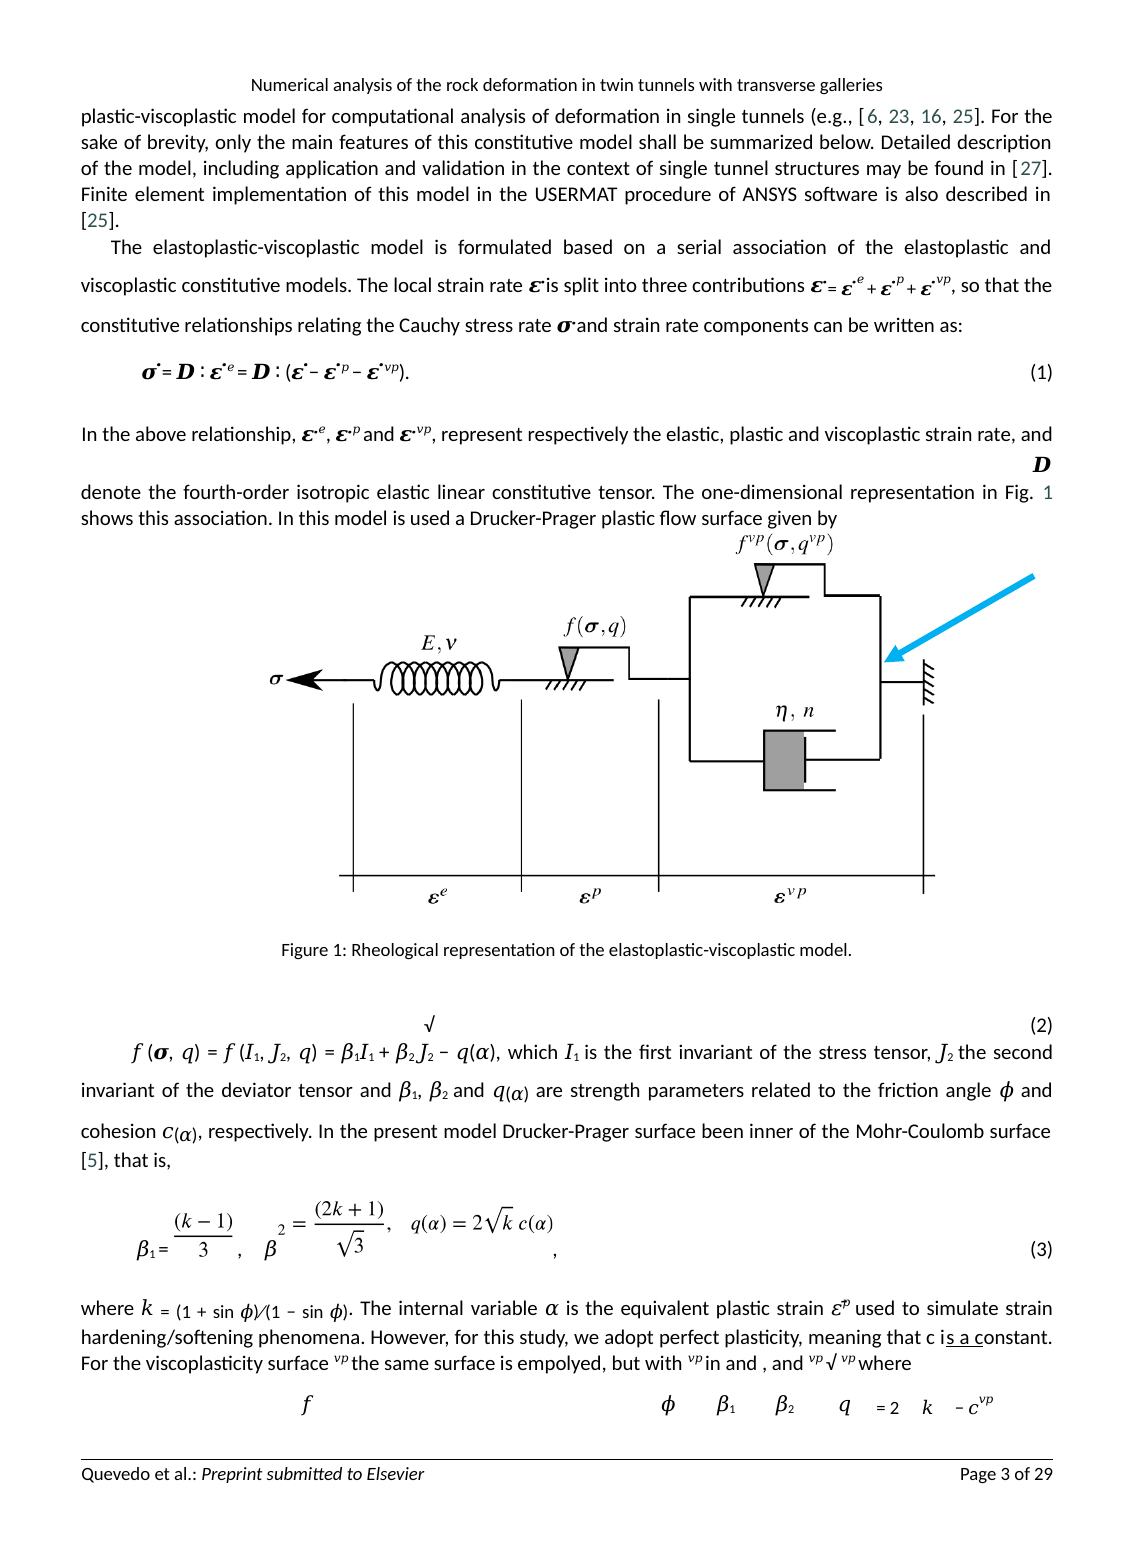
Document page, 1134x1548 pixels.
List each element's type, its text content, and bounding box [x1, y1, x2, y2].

text In the above relationship, 𝜺̇ 𝑒, 𝜺̇ 𝑝 and 𝜺̇ 𝑣𝑝, represent respectively the elastic, plastic and viscoplastic strain rate, and 𝑫 [81, 410, 1053, 477]
text Figure 1: Rheological representation of the elastoplastic-viscoplastic model. [81, 938, 1053, 961]
text 𝑓 𝜙 𝛽1 𝛽2 𝑞 = 2 𝑘 − 𝑐𝑣𝑝 [81, 1380, 1053, 1419]
text where 𝑘 = (1 + sin 𝜙)∕(1 − sin 𝜙). The internal variable 𝛼 is the equivalent plastic strain 𝜀̄𝑝 used to simulate strain hardening/softening phenomena. However, for this study, we adopt perfect plasticity, meaning that c is a constant. For the viscoplasticity surface 𝑣𝑝 the same surface is empolyed, but with 𝑣𝑝 in and , and 𝑣𝑝 √ 𝑣𝑝 where [81, 1284, 1053, 1376]
text The elastoplastic-viscoplastic model is formulated based on a serial association of the elastoplastic and viscoplastic constitutive models. The local strain rate 𝜺̇ is split into three contributions 𝜺̇ = 𝜺̇ 𝑒 + 𝜺̇ 𝑝 + 𝜺̇ 𝑣𝑝, so that the constitutive relationships relating the Cauchy stress rate 𝝈̇ and strain rate components can be written as: [81, 234, 1053, 341]
text 𝑓 (𝝈, 𝑞) = 𝑓 (𝐼1, 𝐽2, 𝑞) = 𝛽1𝐼1 + 𝛽2 𝐽2 − 𝑞(𝛼), which 𝐼1 is the first invariant of the stress tensor, 𝐽2 the second invariant of the deviator tensor and 𝛽1, 𝛽2 and 𝑞(𝛼) are strength parameters related to the friction angle 𝜙 and cohesion 𝑐(𝛼), respectively. In the present model Drucker-Prager surface been inner of the Mohr-Coulomb surface [5], that is, [81, 1039, 1053, 1172]
picture [248, 532, 943, 913]
text 𝝈̇ = 𝑫 ∶ 𝜺̇ 𝑒 = 𝑫 ∶ (𝜺̇ − 𝜺̇ 𝑝 − 𝜺̇ 𝑣𝑝). (1) [81, 359, 1054, 385]
picture [173, 1213, 233, 1257]
text denote the fourth-order isotropic elastic linear constitutive tensor. The one-dimensional representation in Fig. 1 shows this association. In this model is used a Drucker-Prager plastic flow surface given by [81, 479, 1053, 531]
text √ (2) [81, 1012, 1053, 1037]
picture [277, 1201, 553, 1257]
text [81, 103, 1053, 233]
